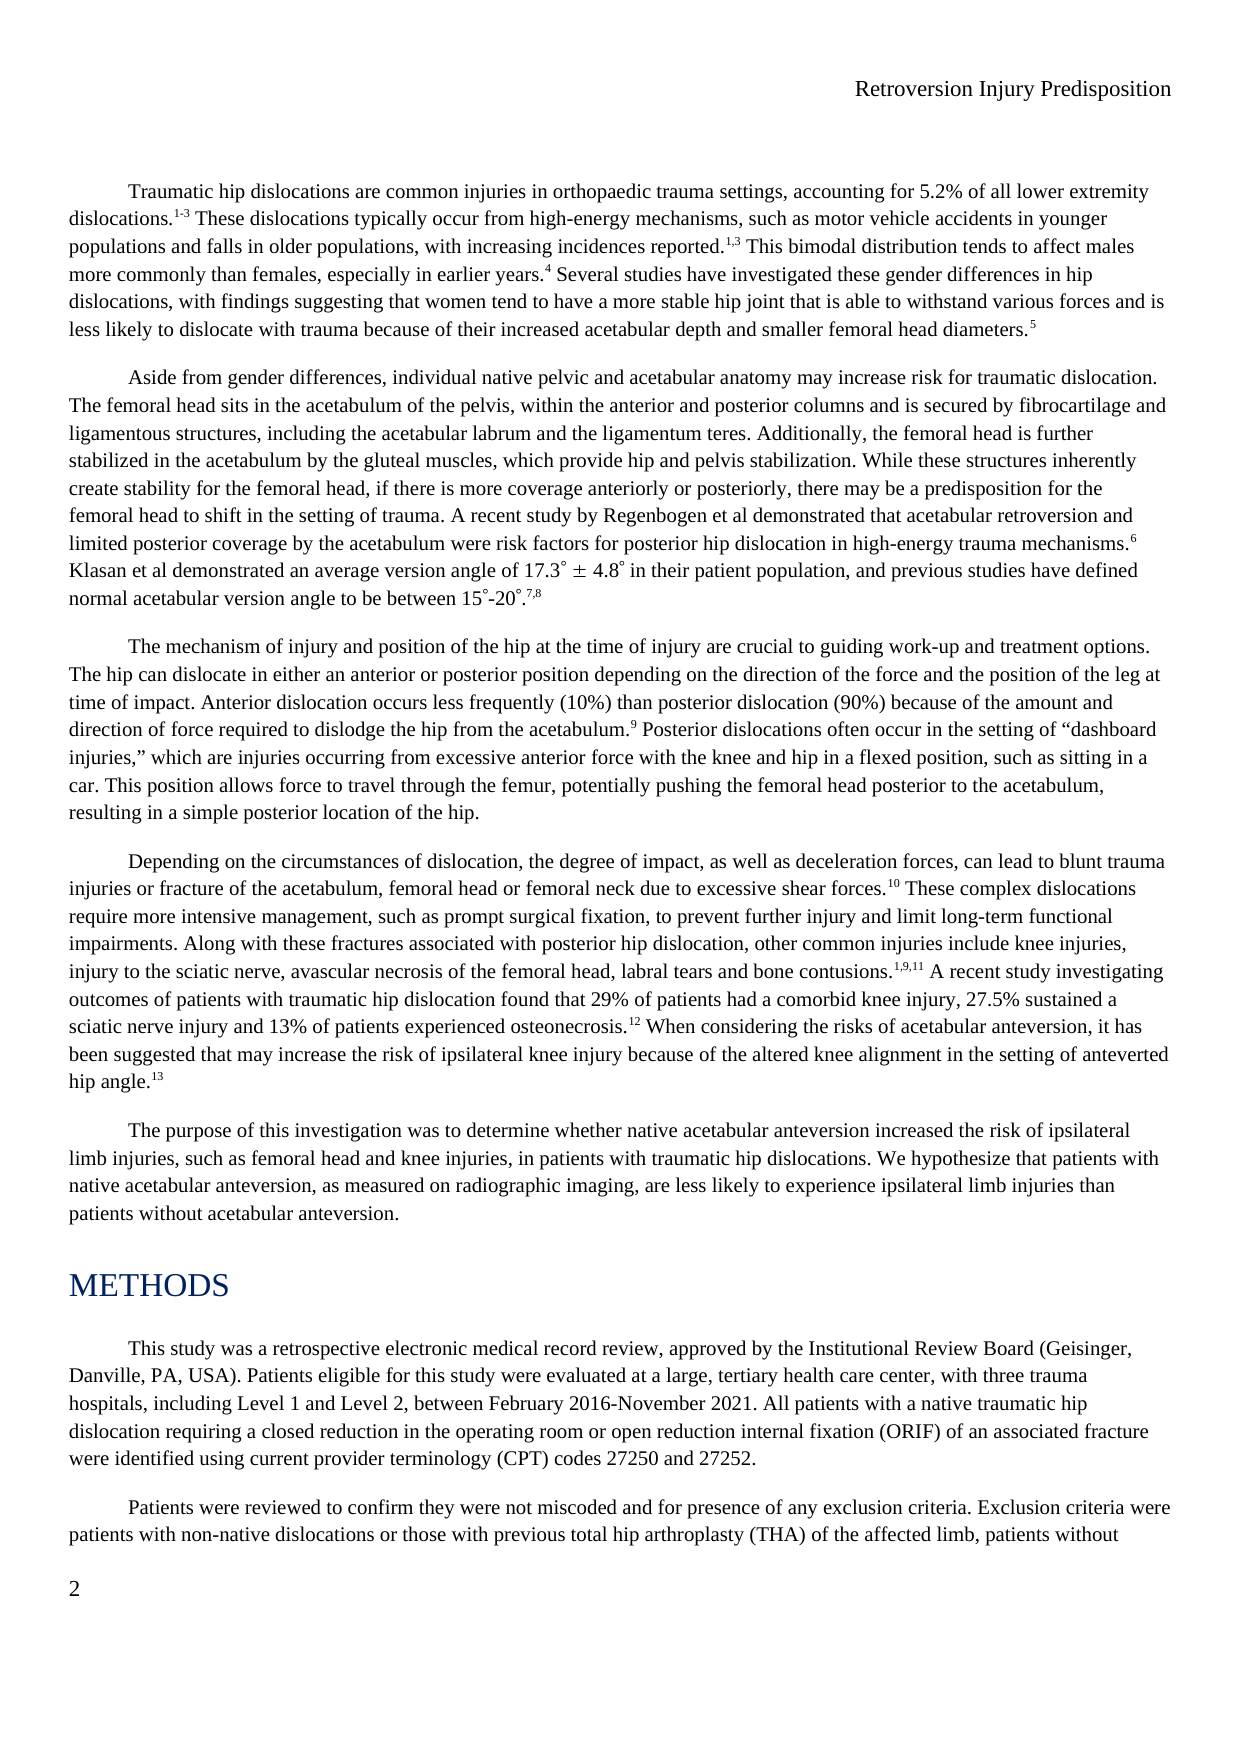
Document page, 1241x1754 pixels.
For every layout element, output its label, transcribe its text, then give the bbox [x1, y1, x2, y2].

text The mechanism of injury and position of the hip at the time of injury are crucial to guiding work-up and treatment options. The hip can dislocate in either an anterior or posterior position depending on the direction of the force and the position of the leg at time of impact. Anterior dislocation occurs less frequently (10%) than posterior dislocation (90%) because of the amount and direction of force required to dislodge the hip from the acetabulum.9 Posterior dislocations often occur in the setting of “dashboard injuries,” which are injuries occurring from excessive anterior force with the knee and hip in a flexed position, such as sitting in a car. This position allows force to travel through the femur, potentially pushing the femoral head posterior to the acetabulum, resulting in a simple posterior location of the hip. [69, 634, 1171, 824]
text Aside from gender differences, individual native pelvic and acetabular anatomy may increase risk for traumatic dislocation. The femoral head sits in the acetabulum of the pelvis, within the anterior and posterior columns and is secured by fibrocartilage and ligamentous structures, including the acetabular labrum and the ligamentum teres. Additionally, the femoral head is further stabilized in the acetabulum by the gluteal muscles, which provide hip and pelvis stabilization. While these structures inherently create stability for the femoral head, if there is more coverage anteriorly or posteriorly, there may be a predisposition for the femoral head to shift in the setting of trauma. A recent study by Regenbogen et al demonstrated that acetabular retroversion and limited posterior coverage by the acetabulum were risk factors for posterior hip dislocation in high-energy trauma mechanisms.6 Klasan et al demonstrated an average version angle of 17.3 4.8 in their patient population, and previous studies have defined normal acetabular version angle to be between 15-20.7,8 [69, 365, 1171, 610]
text This study was a retrospective electronic medical record review, approved by the Institutional Review Board (Geisinger, Danville, PA, USA). Patients eligible for this study were evaluated at a large, tertiary health care center, with three trauma hospitals, including Level 1 and Level 2, between February 2016-November 2021. All patients with a native traumatic hip dislocation requiring a closed reduction in the operating room or open reduction internal fixation (ORIF) of an associated fracture were identified using current provider terminology (CPT) codes 27250 and 27252. [69, 1336, 1171, 1470]
text The purpose of this investigation was to determine whether native acetabular anteversion increased the risk of ipsilateral limb injuries, such as femoral head and knee injuries, in patients with traumatic hip dislocations. We hypothesize that patients with native acetabular anteversion, as measured on radiographic imaging, are less likely to experience ipsilateral limb injuries than patients without acetabular anteversion. [69, 1118, 1171, 1225]
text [69, 1494, 1171, 1546]
text Traumatic hip dislocations are common injuries in orthopaedic trauma settings, accounting for 5.2% of all lower extremity dislocations.1-3 These dislocations typically occur from high-energy mechanisms, such as motor vehicle accidents in younger populations and falls in older populations, with increasing incidences reported.1,3 This bimodal distribution tends to affect males more commonly than females, especially in earlier years.4 Several studies have investigated these gender differences in hip dislocations, with findings suggesting that women tend to have a more stable hip joint that is able to withstand various forces and is less likely to dislocate with trauma because of their increased acetabular depth and smaller femoral head diameters.5 [69, 179, 1171, 341]
text Depending on the circumstances of dislocation, the degree of impact, as well as deceleration forces, can lead to blunt trauma injuries or fracture of the acetabulum, femoral head or femoral neck due to excessive shear forces.10 These complex dislocations require more intensive management, such as prompt surgical fixation, to prevent further injury and limit long-term functional impairments. Along with these fractures associated with posterior hip dislocation, other common injuries include knee injuries, injury to the sciatic nerve, avascular necrosis of the femoral head, labral tears and bone contusions.1,9,11 A recent study investigating outcomes of patients with traumatic hip dislocation found that 29% of patients had a comorbid knee injury, 27.5% sustained a sciatic nerve injury and 13% of patients experienced osteonecrosis.12 When considering the risks of acetabular anteversion, it has been suggested that may increase the risk of ipsilateral knee injury because of the altered knee alignment in the setting of anteverted hip angle.13 [69, 848, 1171, 1093]
text METHODS [69, 1266, 1171, 1304]
